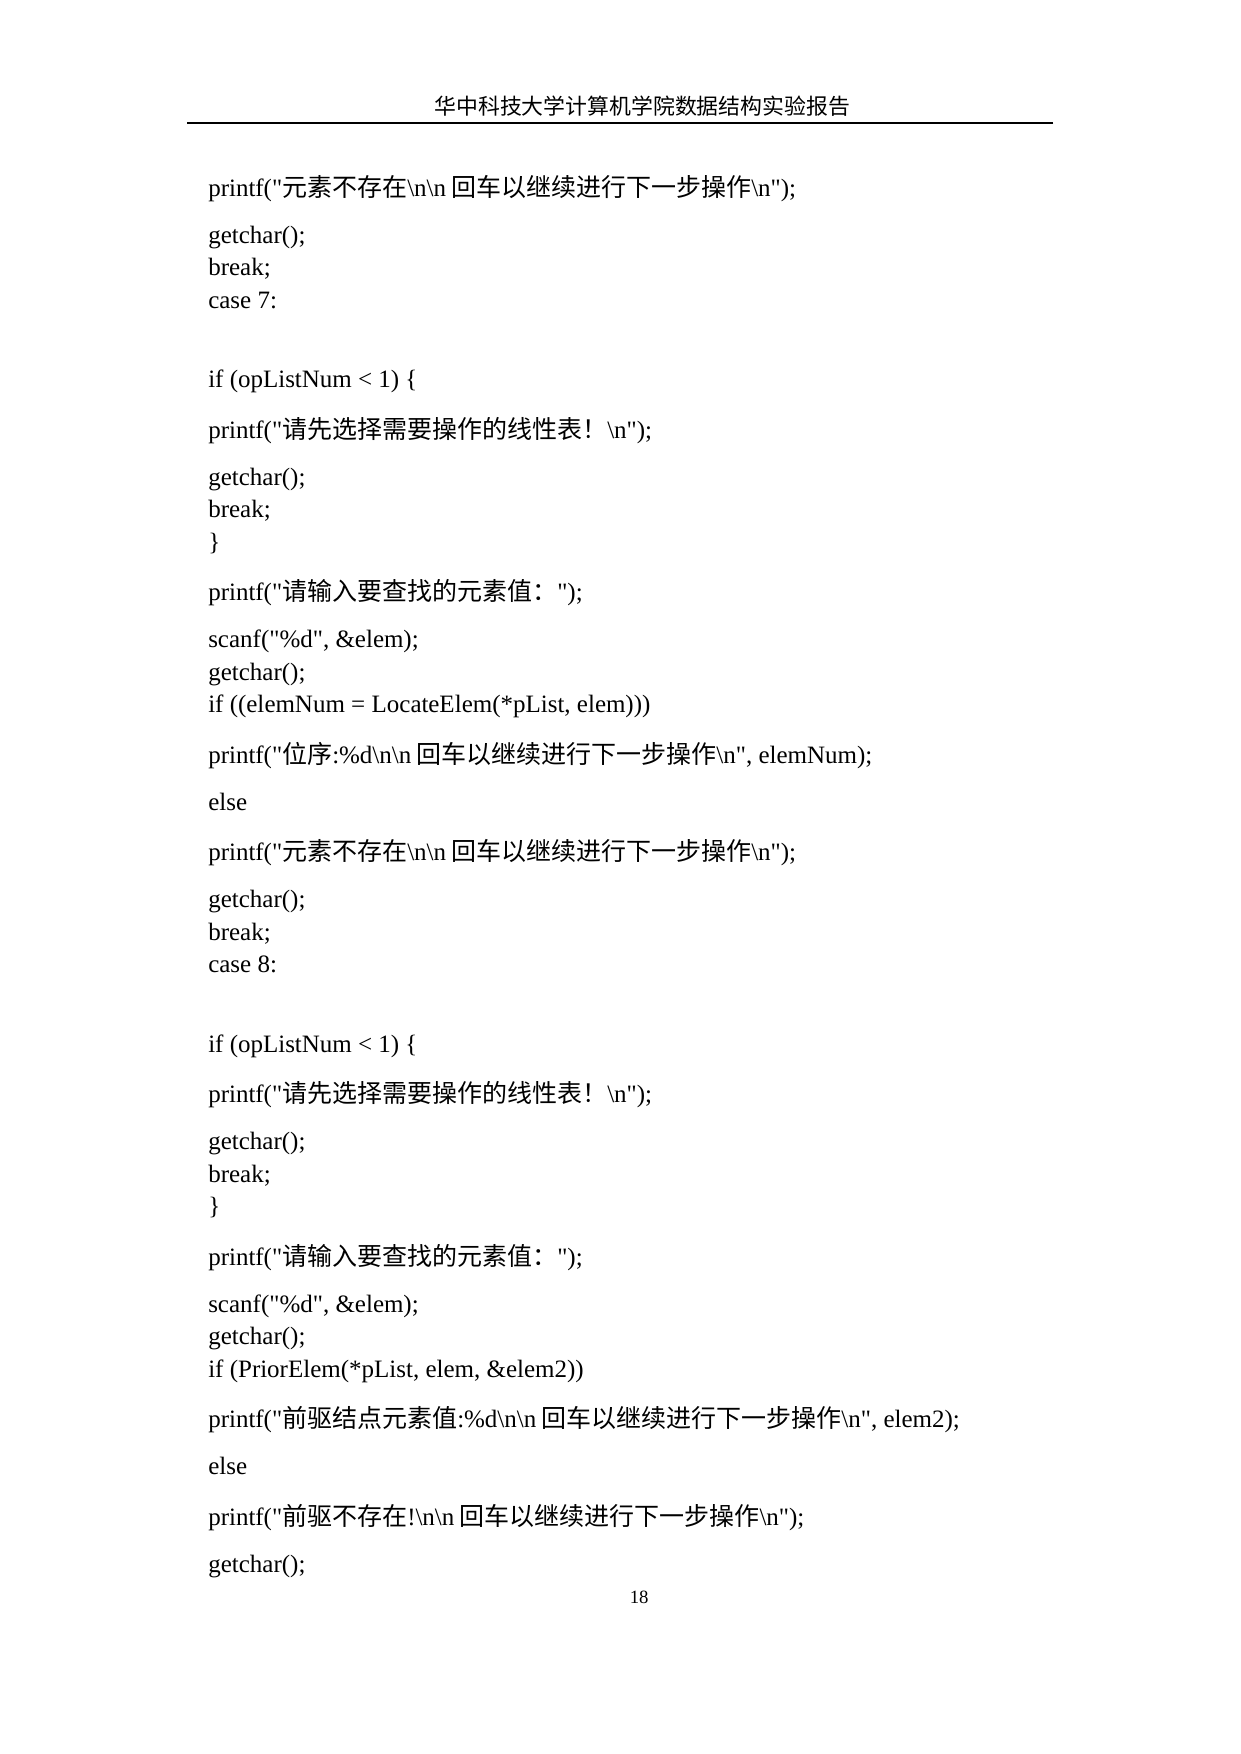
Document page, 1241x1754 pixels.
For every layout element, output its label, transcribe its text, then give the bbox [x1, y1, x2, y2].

text printf("请输入要查找的元素值："); [187, 557, 1053, 622]
text printf("前驱结点元素值:%d\n\n回车以继续进行下一步操作\n", elem2); [187, 1384, 1053, 1449]
text break; [187, 251, 1053, 283]
text else [187, 785, 1053, 817]
text getchar(); [187, 218, 1053, 251]
text break; [187, 1157, 1053, 1189]
text scanf("%d", &elem); [187, 622, 1053, 655]
text printf("请先选择需要操作的线性表！\n"); [187, 395, 1053, 460]
text printf("前驱不存在!\n\n回车以继续进行下一步操作\n"); [187, 1482, 1053, 1547]
text getchar(); [187, 460, 1053, 492]
text } [187, 1189, 1053, 1222]
text break; [187, 915, 1053, 947]
text if ((elemNum = LocateElem(*pList, elem))) [187, 687, 1053, 720]
text printf("请先选择需要操作的线性表！\n"); [187, 1059, 1053, 1124]
text getchar(); [187, 1124, 1053, 1157]
text } [187, 525, 1053, 557]
text printf("请输入要查找的元素值："); [187, 1222, 1053, 1287]
text printf("元素不存在\n\n回车以继续进行下一步操作\n"); [187, 817, 1053, 882]
text case 8: [187, 947, 1053, 980]
text else [187, 1449, 1053, 1482]
text getchar(); [187, 1319, 1053, 1352]
text printf("元素不存在\n\n回车以继续进行下一步操作\n"); [187, 153, 1053, 218]
text getchar(); [187, 882, 1053, 915]
text case 7: [187, 283, 1053, 316]
text if (opListNum < 1) { [187, 362, 1053, 395]
text printf("位序:%d\n\n回车以继续进行下一步操作\n", elemNum); [187, 720, 1053, 785]
text if (PriorElem(*pList, elem, &elem2)) [187, 1352, 1053, 1384]
text getchar(); [187, 655, 1053, 687]
text break; [187, 492, 1053, 525]
text if (opListNum < 1) { [187, 1027, 1053, 1059]
text getchar(); [187, 1547, 1053, 1579]
text scanf("%d", &elem); [187, 1287, 1053, 1319]
